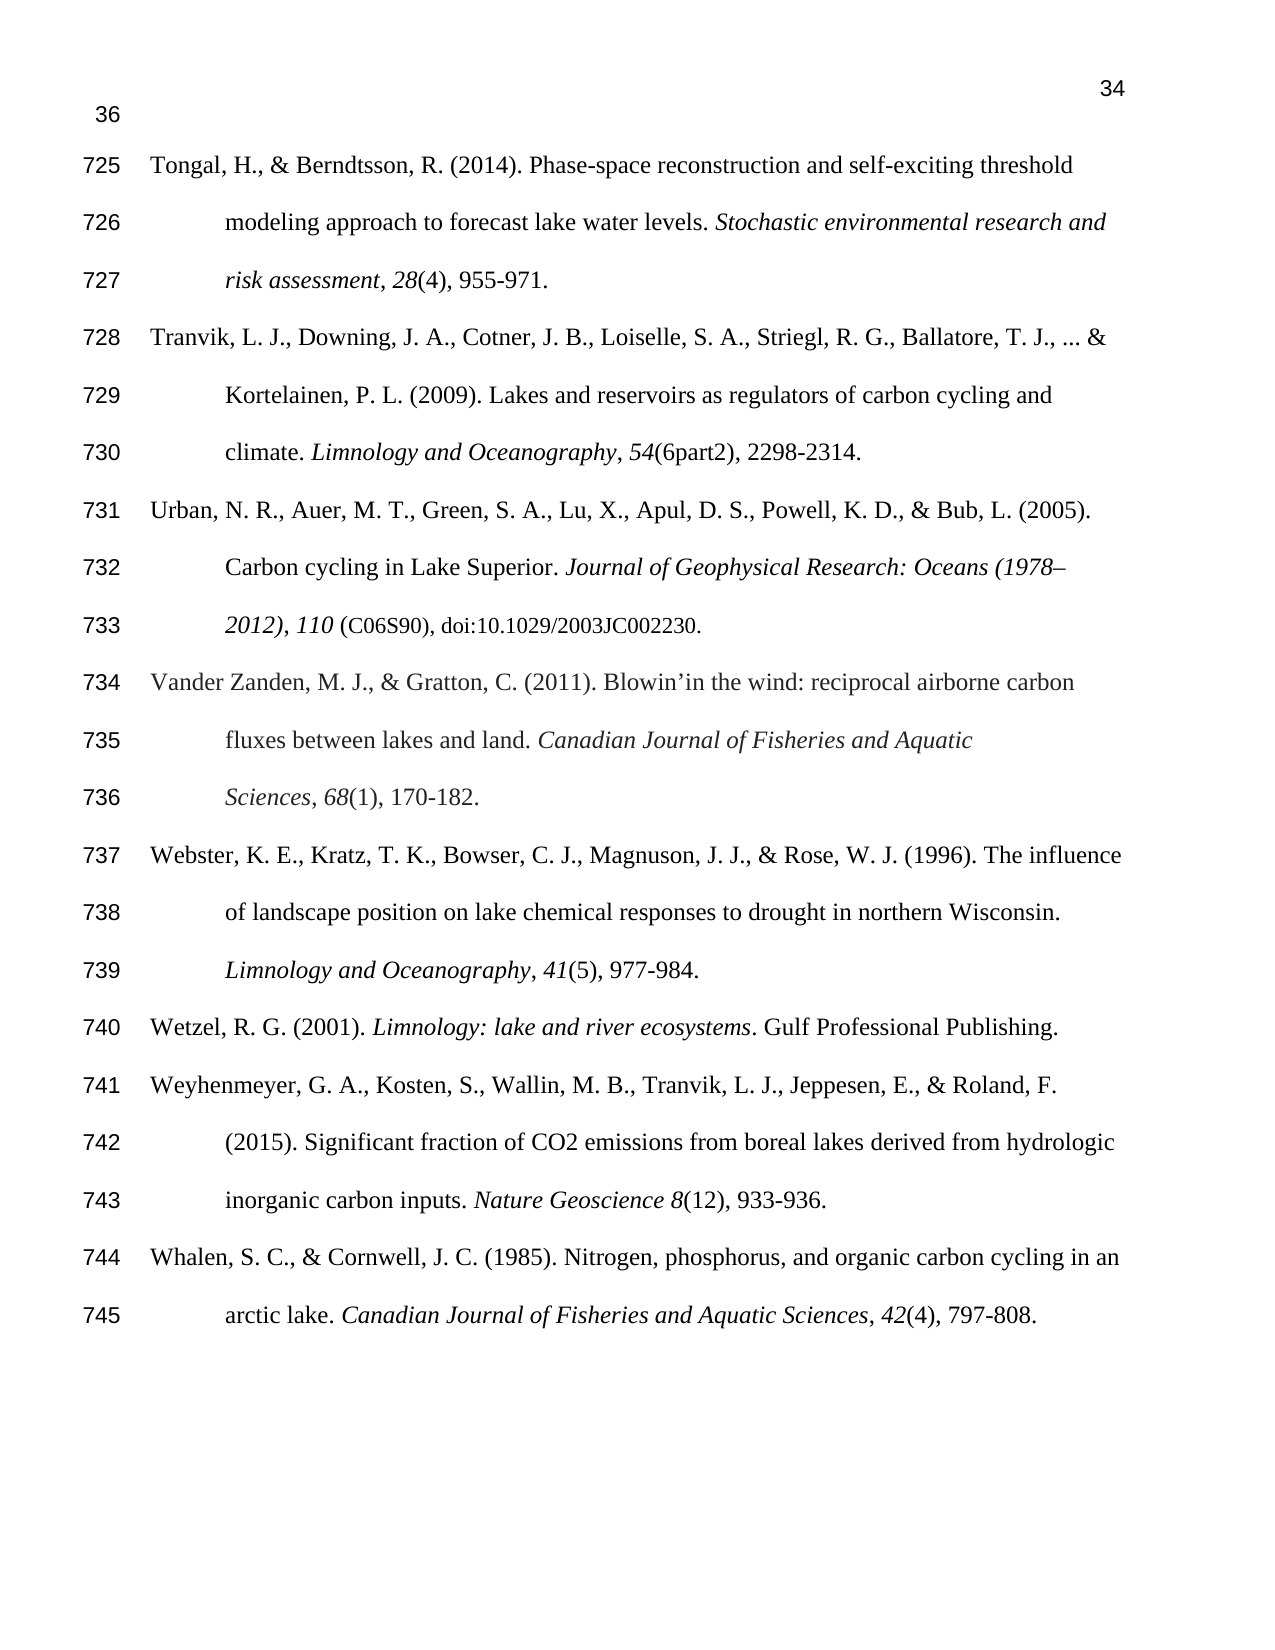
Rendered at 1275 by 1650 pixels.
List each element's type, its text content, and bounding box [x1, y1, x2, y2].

text risk assessment, 28(4), 955-971. [150, 265, 1125, 294]
text Vander Zanden, M. J., & Gratton, C. (2011). Blowin’in the wind: reciprocal airborne carbon fluxes between lakes and land. Canadian Journal of Fisheries and Aquatic Sciences, 68(1), 170-182. [150, 667, 1125, 811]
text of landscape position on lake chemical responses to drought in northern Wisconsin. [150, 897, 1125, 926]
text modeling approach to forecast lake water levels. Stochastic environmental research and [150, 207, 1125, 236]
text Wetzel, R. G. (2001). Limnology: lake and river ecosystems. Gulf Professional Publishing. [150, 1012, 1125, 1041]
text Webster, K. E., Kratz, T. K., Bowser, C. J., Magnuson, J. J., & Rose, W. J. (1996). The influence [150, 840, 1125, 869]
text Urban, N. R., Auer, M. T., Green, S. A., Lu, X., Apul, D. S., Powell, K. D., & Bub, L. (2005). Carbon cycling in Lake Superior. Journal of Geophysical Research: Oceans (1978–2012), 110 (C06S90), doi:10.1029/2003JC002230. [150, 495, 1125, 639]
text Tranvik, L. J., Downing, J. A., Cotner, J. B., Loiselle, S. A., Striegl, R. G., Ballatore, T. J., ... & Kortelainen, P. L. (2009). Lakes and reservoirs as regulators of carbon cycling and climate. Limnology and Oceanography, 54(6part2), 2298-2314. [150, 322, 1125, 466]
text Tongal, H., & Berndtsson, R. (2014). Phase-space reconstruction and self-exciting threshold [150, 150, 1125, 179]
text Limnology and Oceanography, 41(5), 977-984. [150, 955, 1125, 984]
